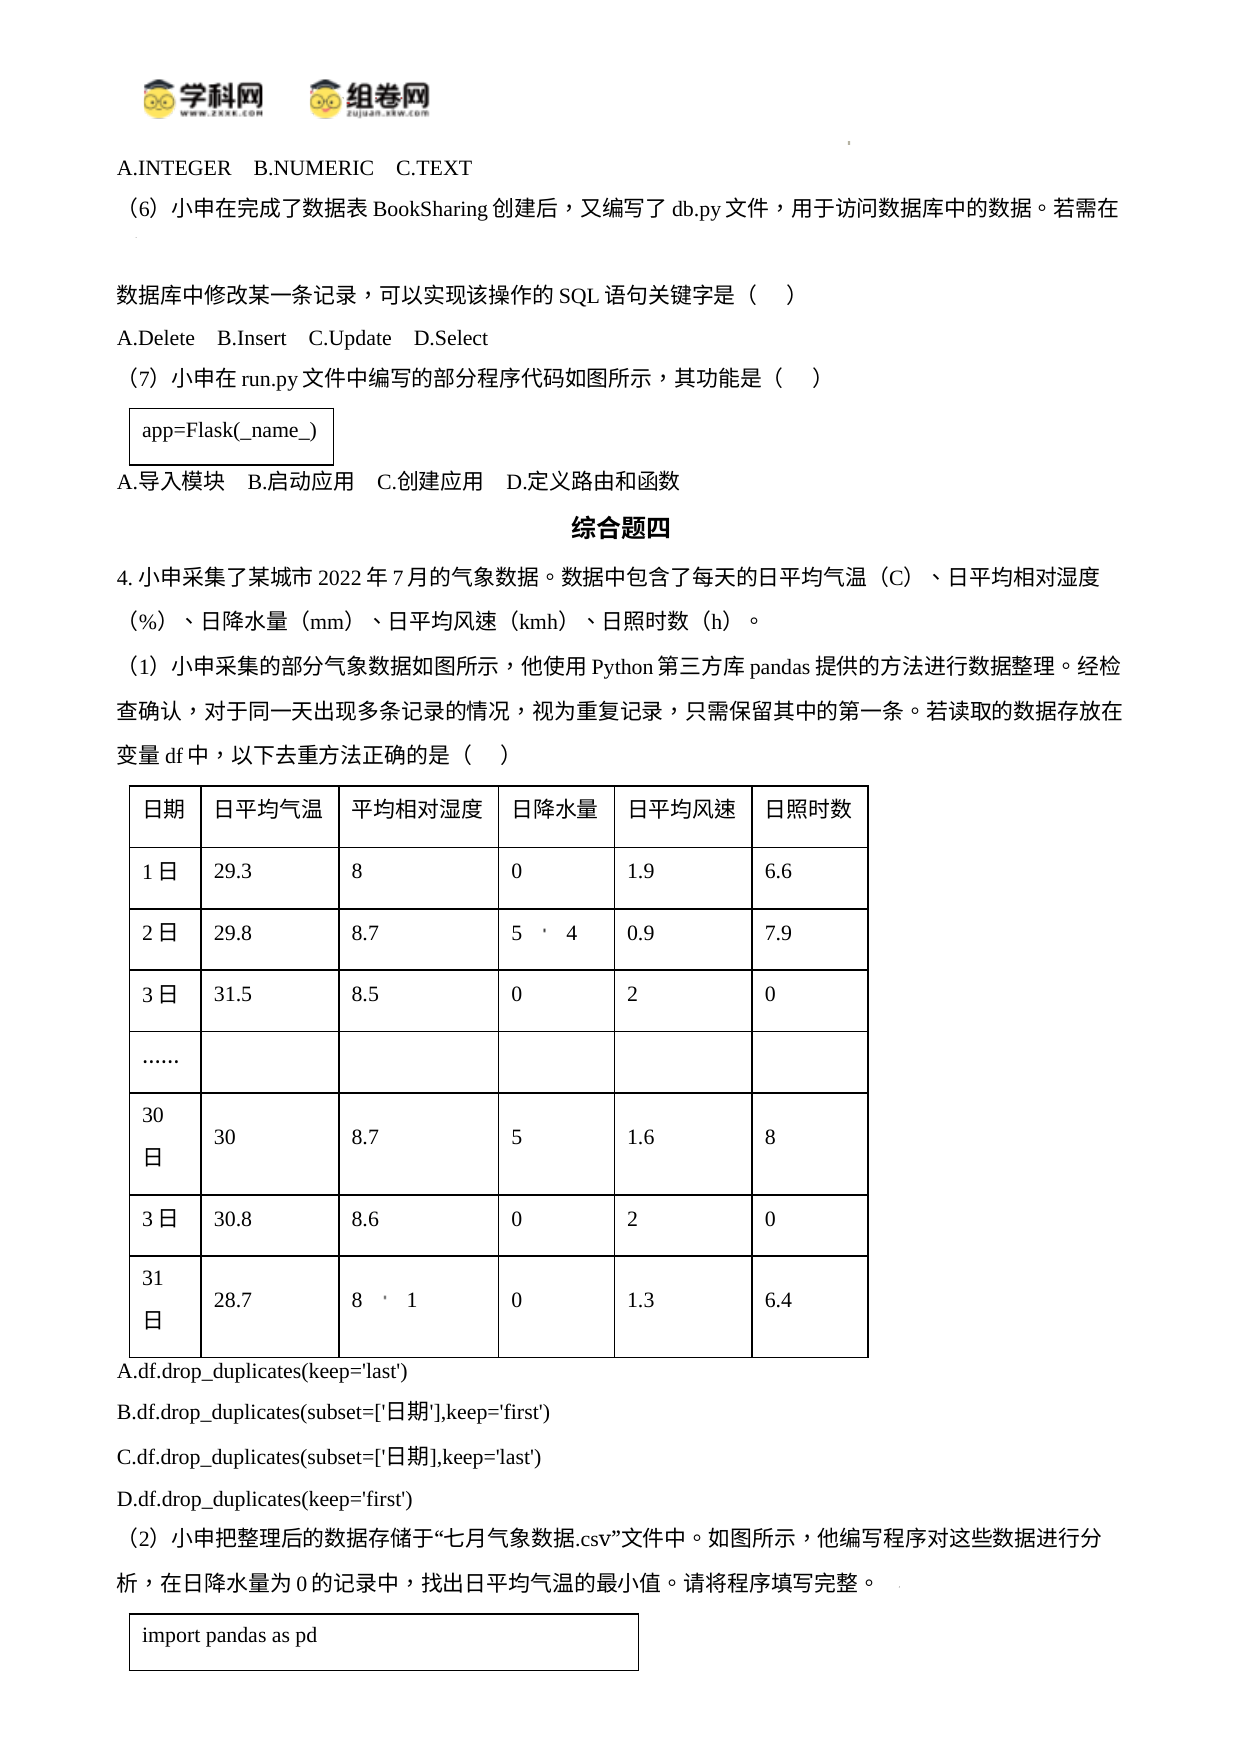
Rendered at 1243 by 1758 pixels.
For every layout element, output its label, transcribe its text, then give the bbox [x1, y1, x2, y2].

picture [143, 75, 263, 125]
table_cell 8.6 [340, 1196, 498, 1255]
text 综合题四 [117, 511, 1126, 544]
text （1）小申采集的部分气象数据如图所示，他使用Python第三方库pandas提供的方法进行数据整理。经检查确认，对于同一天出现多条记录的情况，视为重复记录，只需保留其中的第一条。若读取的数据存放在变量df中，以下去重方法正确的是（ ） [117, 651, 1126, 770]
table_cell 81 [340, 1257, 498, 1357]
table_cell [499, 1032, 614, 1092]
text D.df.drop_duplicates(keep='first') [117, 1486, 1126, 1511]
table_cell [202, 1032, 338, 1092]
table_cell 6.6 [753, 848, 867, 908]
text A.导入模块 B.启动应用 C.创建应用 D.定义路由和函数 [117, 466, 1126, 496]
table_cell 0.9 [615, 910, 751, 969]
table_cell 0 [499, 1196, 614, 1255]
table_header 日平均风速 [615, 787, 751, 846]
table_cell 0 [753, 1196, 867, 1255]
table_cell 31.5 [202, 971, 338, 1031]
table_cell 31日 [130, 1257, 200, 1357]
table_cell 3日 [130, 971, 200, 1031]
text C.df.drop_duplicates(subset=['日期],keep='last') [117, 1441, 1126, 1471]
table_header 日照时数 [753, 787, 867, 846]
table_header 日降水量 [499, 787, 614, 846]
table_cell 8.5 [340, 971, 498, 1031]
table_cell 1.9 [615, 848, 751, 908]
table_header 日期 [130, 787, 200, 846]
text A.df.drop_duplicates(keep='last') [117, 1358, 1126, 1384]
table_cell 30日 [130, 1094, 200, 1194]
table_cell 2日 [130, 910, 200, 969]
table_cell [615, 1032, 751, 1092]
text （2）小申把整理后的数据存储于“七月气象数据.csⅴ”文件中。如图所示，他编写程序对这些数据进行分析，在日降水量为0的记录中，找出日平均气温的最小值。请将程序填写完整。 [117, 1523, 1126, 1598]
table_header 平均相对湿度 [340, 787, 498, 846]
text 数据库中修改某一条记录，可以实现该操作的SQL语句关键字是（ ） [117, 280, 1126, 310]
table_cell 2 [615, 971, 751, 1031]
table_header 日平均气温 [202, 787, 338, 846]
text 4. 小申采集了某城市2022年7月的气象数据。数据中包含了每天的日平均气温（C）、日平均相对湿度（%）、日降水量（mm）、日平均风速（kmh）、日照时数（h）。 [117, 562, 1126, 636]
table_cell 7.9 [753, 910, 867, 969]
table_cell [340, 1032, 498, 1092]
text A.INTEGER B.NUMERIC C.TEXT [117, 155, 1126, 180]
table_cell 54 [499, 910, 614, 969]
table_cell 2 [615, 1196, 751, 1255]
table_cell [753, 1032, 867, 1092]
table_header app=Flask(_name_) [130, 409, 333, 464]
table_cell 6.4 [753, 1257, 867, 1357]
table_cell 0 [499, 971, 614, 1031]
table_cell 30.8 [202, 1196, 338, 1255]
text （6）小申在完成了数据表BookSharing创建后，又编写了db.py文件，用于访问数据库中的数据。若需在 [117, 193, 1126, 266]
table_cell …… [130, 1032, 200, 1092]
table_cell 30 [202, 1094, 338, 1194]
table_cell 1.3 [615, 1257, 751, 1357]
picture [381, 1291, 388, 1308]
table_cell 5 [499, 1094, 614, 1194]
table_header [130, 1615, 638, 1670]
table_cell 3日 [130, 1196, 200, 1255]
table_cell 8 [753, 1094, 867, 1194]
table_cell 0 [499, 1257, 614, 1357]
table_cell 1日 [130, 848, 200, 908]
table_cell 29.8 [202, 910, 338, 969]
table_cell 1.6 [615, 1094, 751, 1194]
picture [540, 924, 548, 941]
table_cell 28.7 [202, 1257, 338, 1357]
text B.df.drop_duplicates(subset=['日期'],keep='first') [117, 1396, 1126, 1426]
table_cell 0 [753, 971, 867, 1031]
picture [309, 75, 430, 125]
table_cell 8.7 [340, 1094, 498, 1194]
text A.Delete B.Insert C.Update D.Select [117, 325, 1126, 350]
text （7）小申在run.py文件中编写的部分程序代码如图所示，其功能是（ ） [117, 363, 1126, 392]
table_cell 8.7 [340, 910, 498, 969]
table_cell 0 [499, 848, 614, 908]
table_cell 8 [340, 848, 498, 908]
table_cell 29.3 [202, 848, 338, 908]
